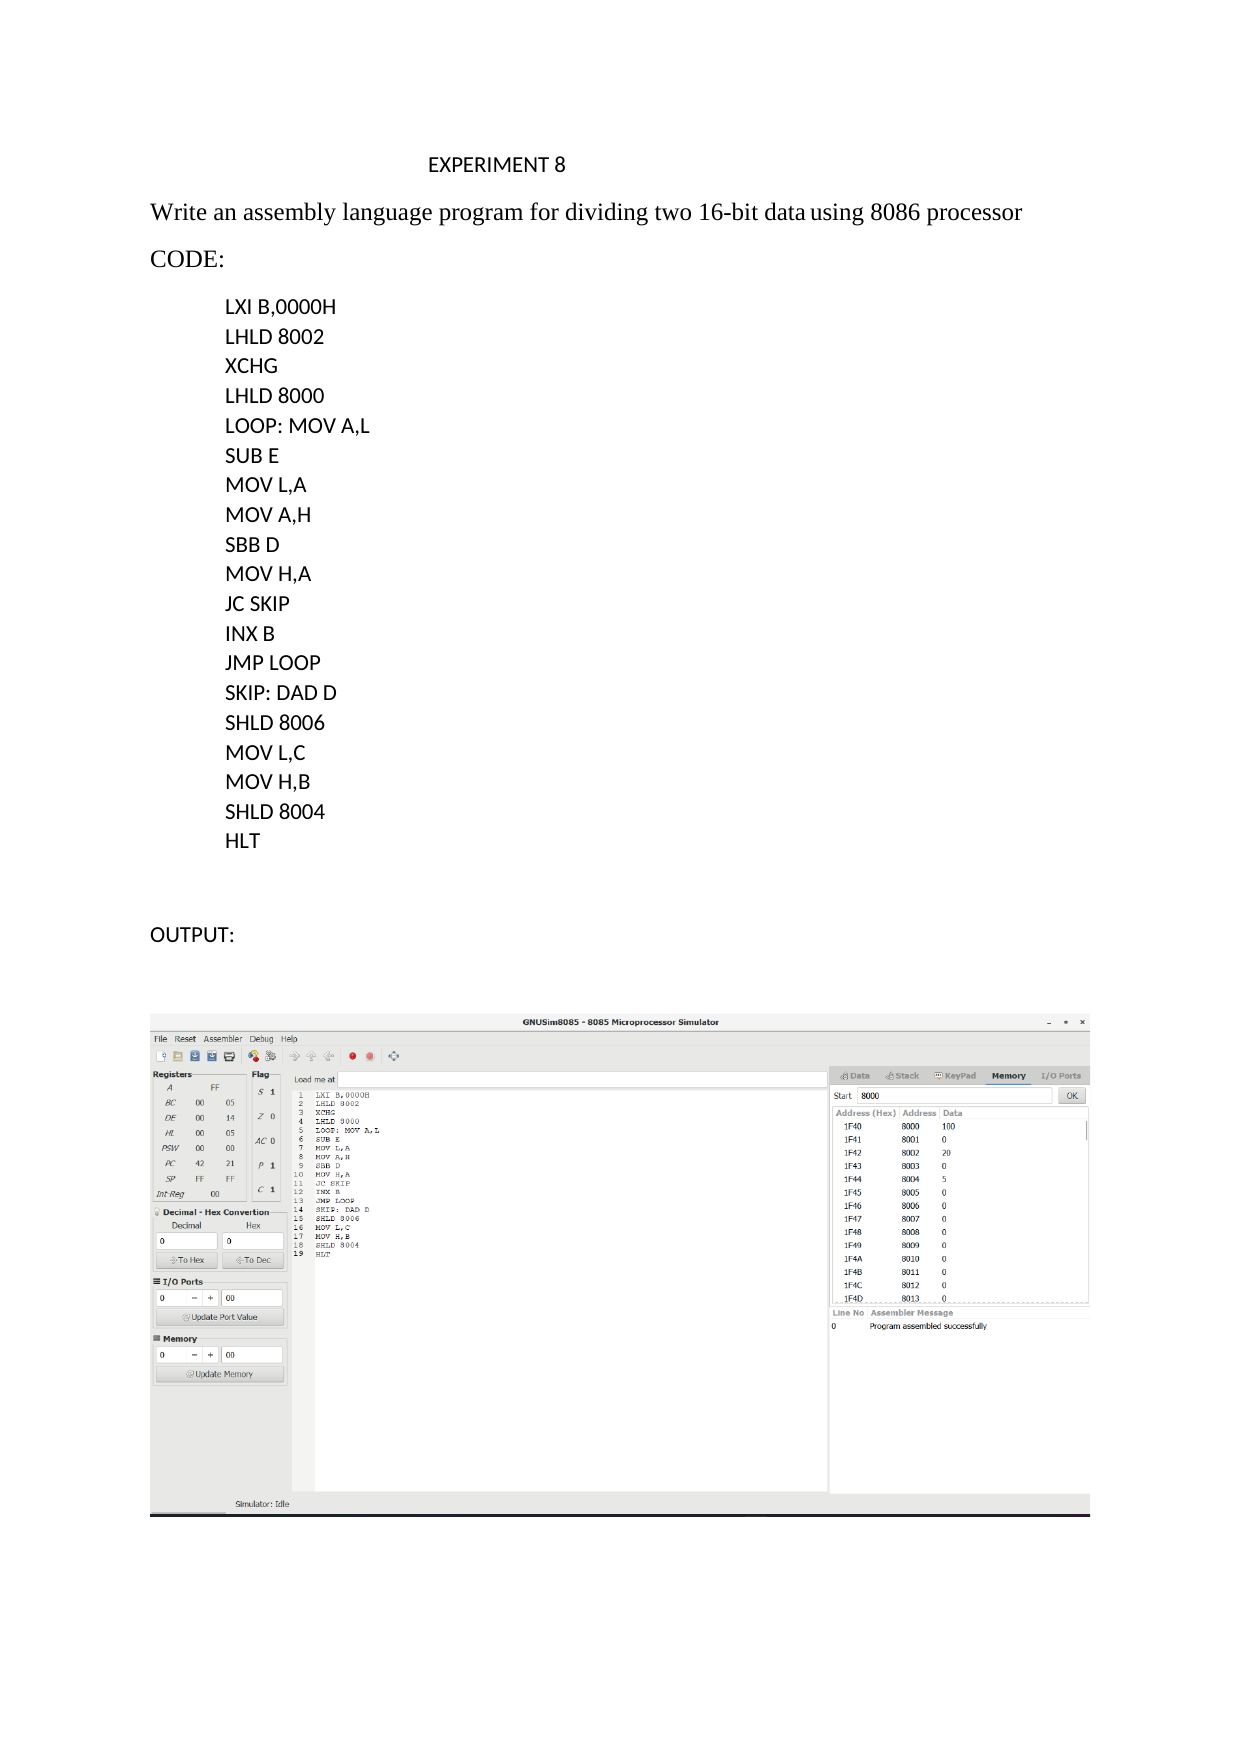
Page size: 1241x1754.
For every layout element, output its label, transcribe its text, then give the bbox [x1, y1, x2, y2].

list MOV A,H [225, 500, 1090, 528]
list LHLD 8002 [225, 322, 1090, 350]
list MOV H,A [225, 559, 1090, 587]
list SHLD 8006 [225, 708, 1090, 736]
text CODE: [150, 244, 1090, 273]
list SBB D [225, 530, 1090, 558]
list SUB E [225, 441, 1090, 469]
list LOOP: MOV A,L [225, 411, 1090, 439]
list LHLD 8000 [225, 381, 1090, 409]
text Write an assembly language program for dividing two 16-bit data using 8086 processor [150, 197, 1090, 226]
list MOV H,B [225, 767, 1090, 795]
list INX B [225, 619, 1090, 647]
list XCHG [225, 352, 1090, 380]
text EXPERIMENT 8 [150, 150, 1090, 178]
list LXI B,0000H [225, 292, 1090, 320]
text OUTPUT: [150, 920, 1090, 948]
list JC SKIP [225, 589, 1090, 617]
list JMP LOOP [225, 648, 1090, 677]
list HLT [225, 827, 1090, 855]
list MOV L,C [225, 738, 1090, 766]
list SHLD 8004 [225, 797, 1090, 825]
list SKIP: DAD D [225, 678, 1090, 706]
list MOV L,A [225, 470, 1090, 498]
picture [150, 1013, 1091, 1517]
